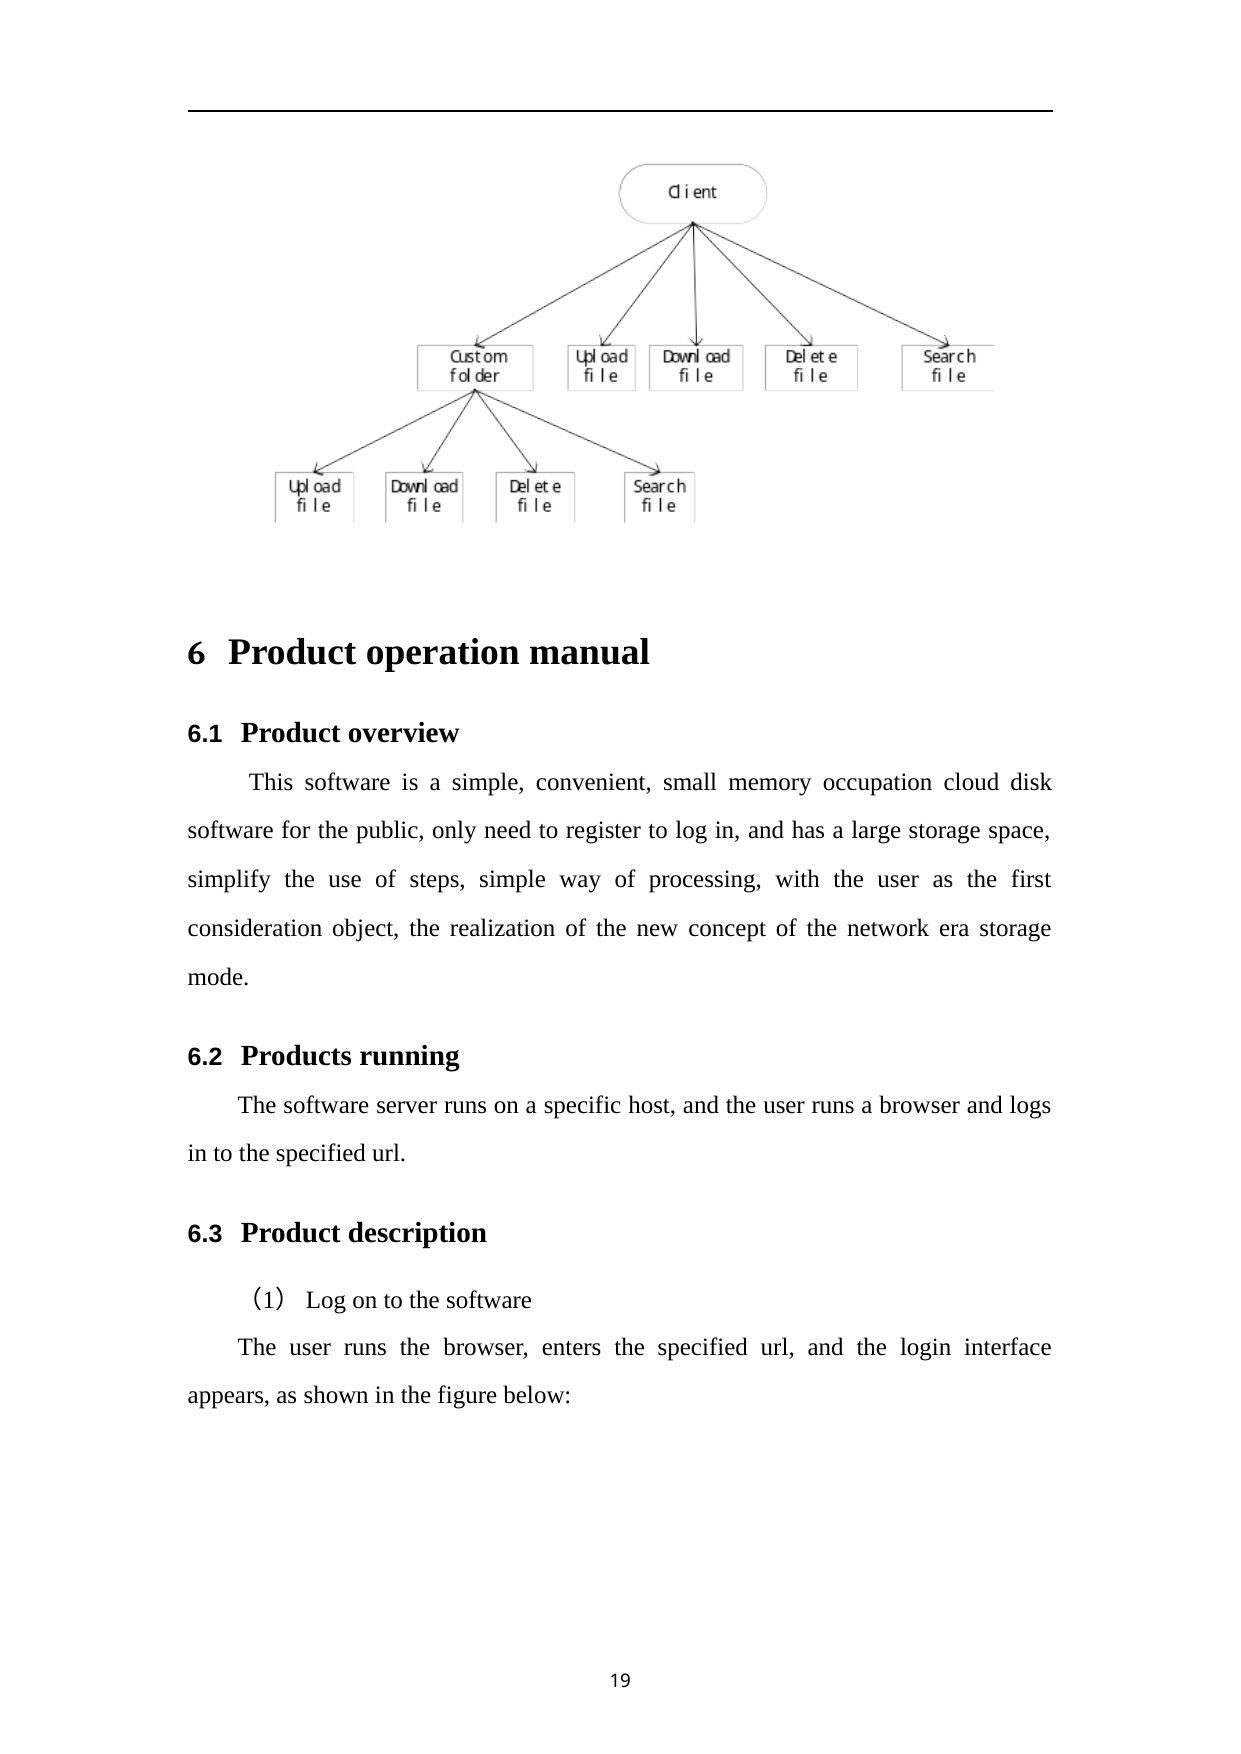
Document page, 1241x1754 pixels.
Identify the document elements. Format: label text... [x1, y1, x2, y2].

text The software server runs on a specific host, and the user runs a browser and logs in to the specified url. [187, 1088, 1053, 1169]
list Log on to the software [187, 1265, 1053, 1330]
text The user runs the browser, enters the specified url, and the login interface appears, as shown in the figure below: [187, 1330, 1053, 1411]
subtitle Product description [187, 1200, 1053, 1265]
text This software is a simple, convenient, small memory occupation cloud disk software for the public, only need to register to log in, and has a large storage space, simplify the use of steps, simple way of processing, with the user as the first consideration object, the realization of the new concept of the network era storage mode. [187, 765, 1053, 992]
subtitle Product operation manual [187, 618, 1053, 683]
subtitle Product overview [187, 700, 1053, 765]
subtitle Products running [187, 1023, 1053, 1088]
